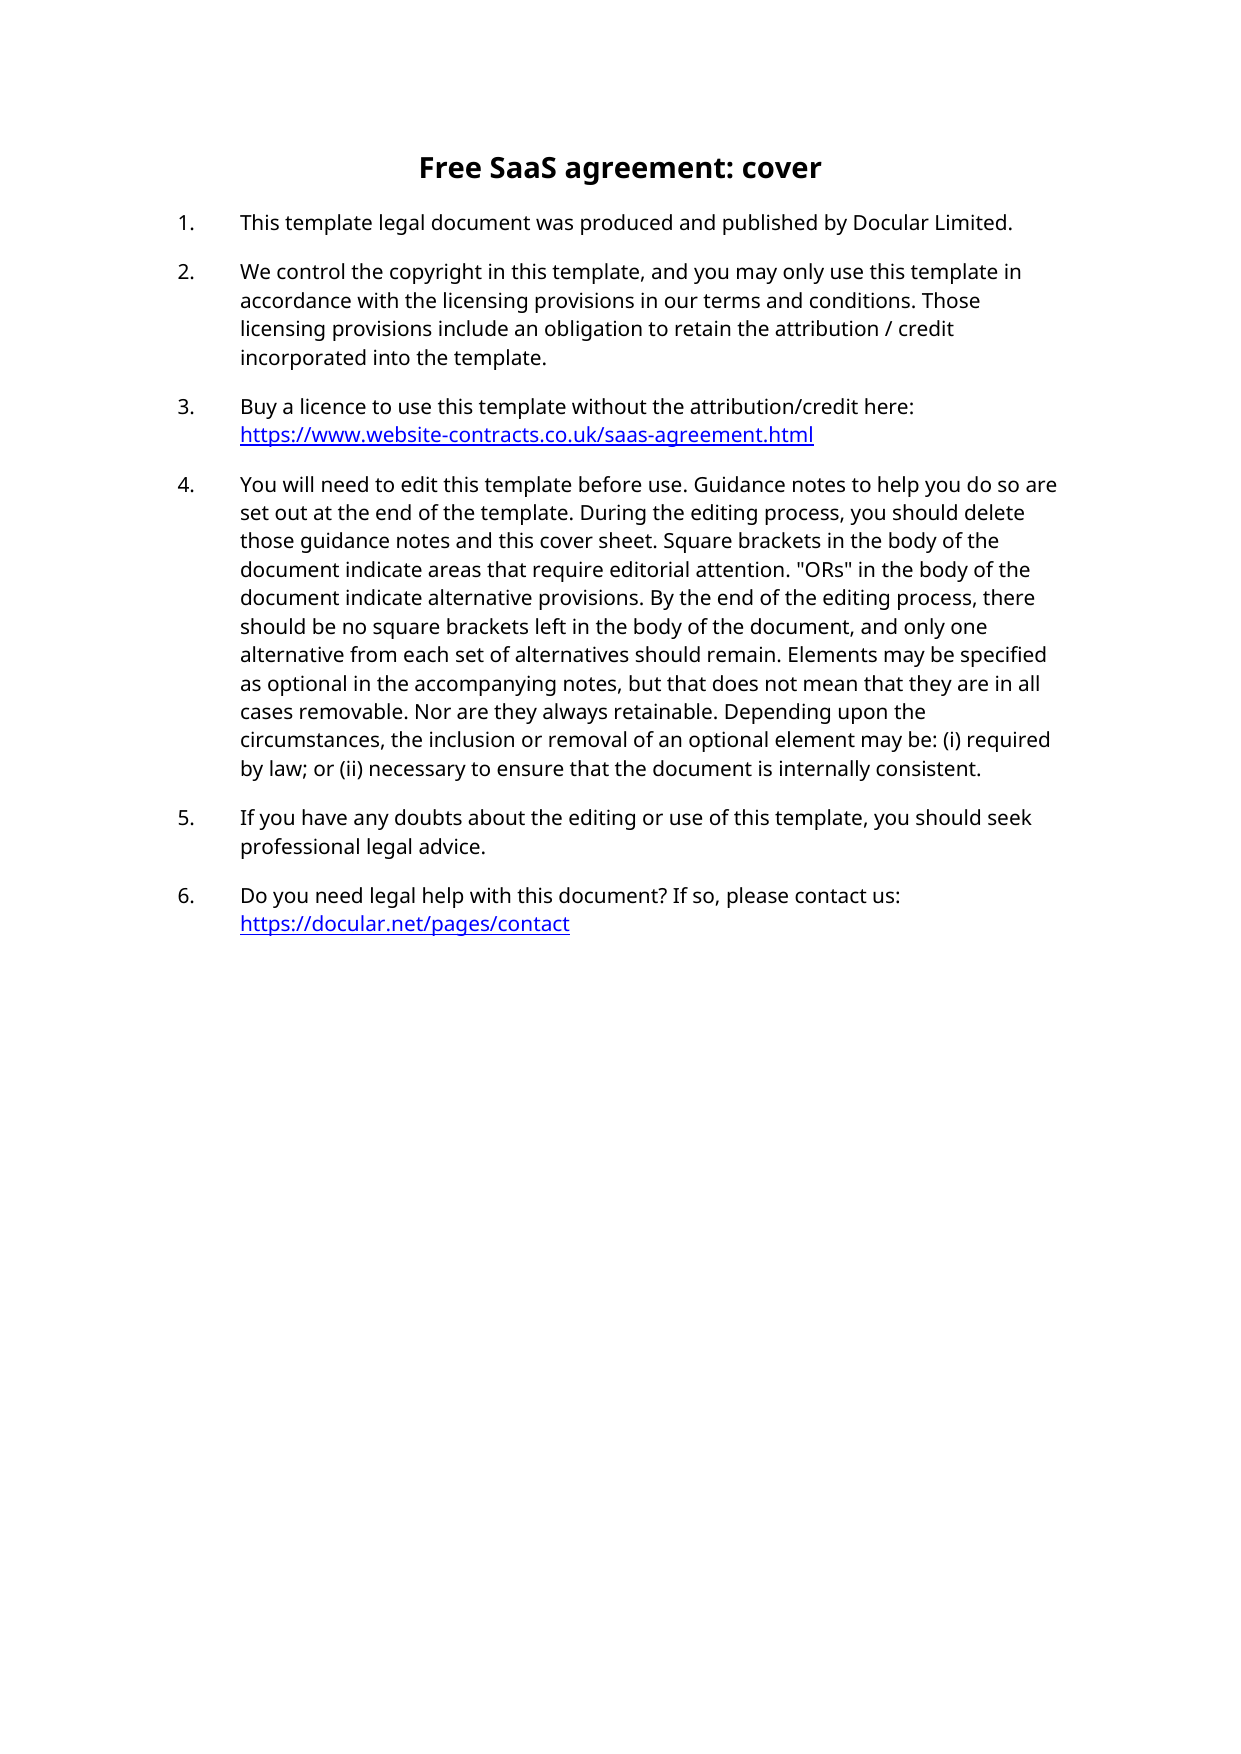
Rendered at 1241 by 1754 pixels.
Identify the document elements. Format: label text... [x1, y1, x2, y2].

text Free SaaS agreement: cover [177, 148, 1063, 187]
text 4. You will need to edit this template before use. Guidance notes to help you do so are set out at the end of the template. During the editing process, you should delete those guidance notes and this cover sheet. Square brackets in the body of the document indicate areas that require editorial attention. "ORs" in the body of the document indicate alternative provisions. By the end of the editing process, there should be no square brackets left in the body of the document, and only one alternative from each set of alternatives should remain. Elements may be specified as optional in the accompanying notes, but that does not mean that they are in all cases removable. Nor are they always retainable. Depending upon the circumstances, the inclusion or removal of an optional element may be: (i) required by law; or (ii) necessary to ensure that the document is internally consistent. [177, 470, 1063, 782]
text 6. Do you need legal help with this document? If so, please contact us: https://docular.net/pages/contact [177, 881, 1063, 938]
text 5. If you have any doubts about the editing or use of this template, you should seek professional legal advice. [177, 803, 1063, 860]
text 3. Buy a licence to use this template without the attribution/credit here: https://www.website-contracts.co.uk/saas-agreement.html [177, 392, 1063, 449]
text 2. We control the copyright in this template, and you may only use this template in accordance with the licensing provisions in our terms and conditions. Those licensing provisions include an obligation to retain the attribution / credit incorporated into the template. [177, 257, 1063, 371]
text 1. This template legal document was produced and published by Docular Limited. [177, 208, 1063, 237]
